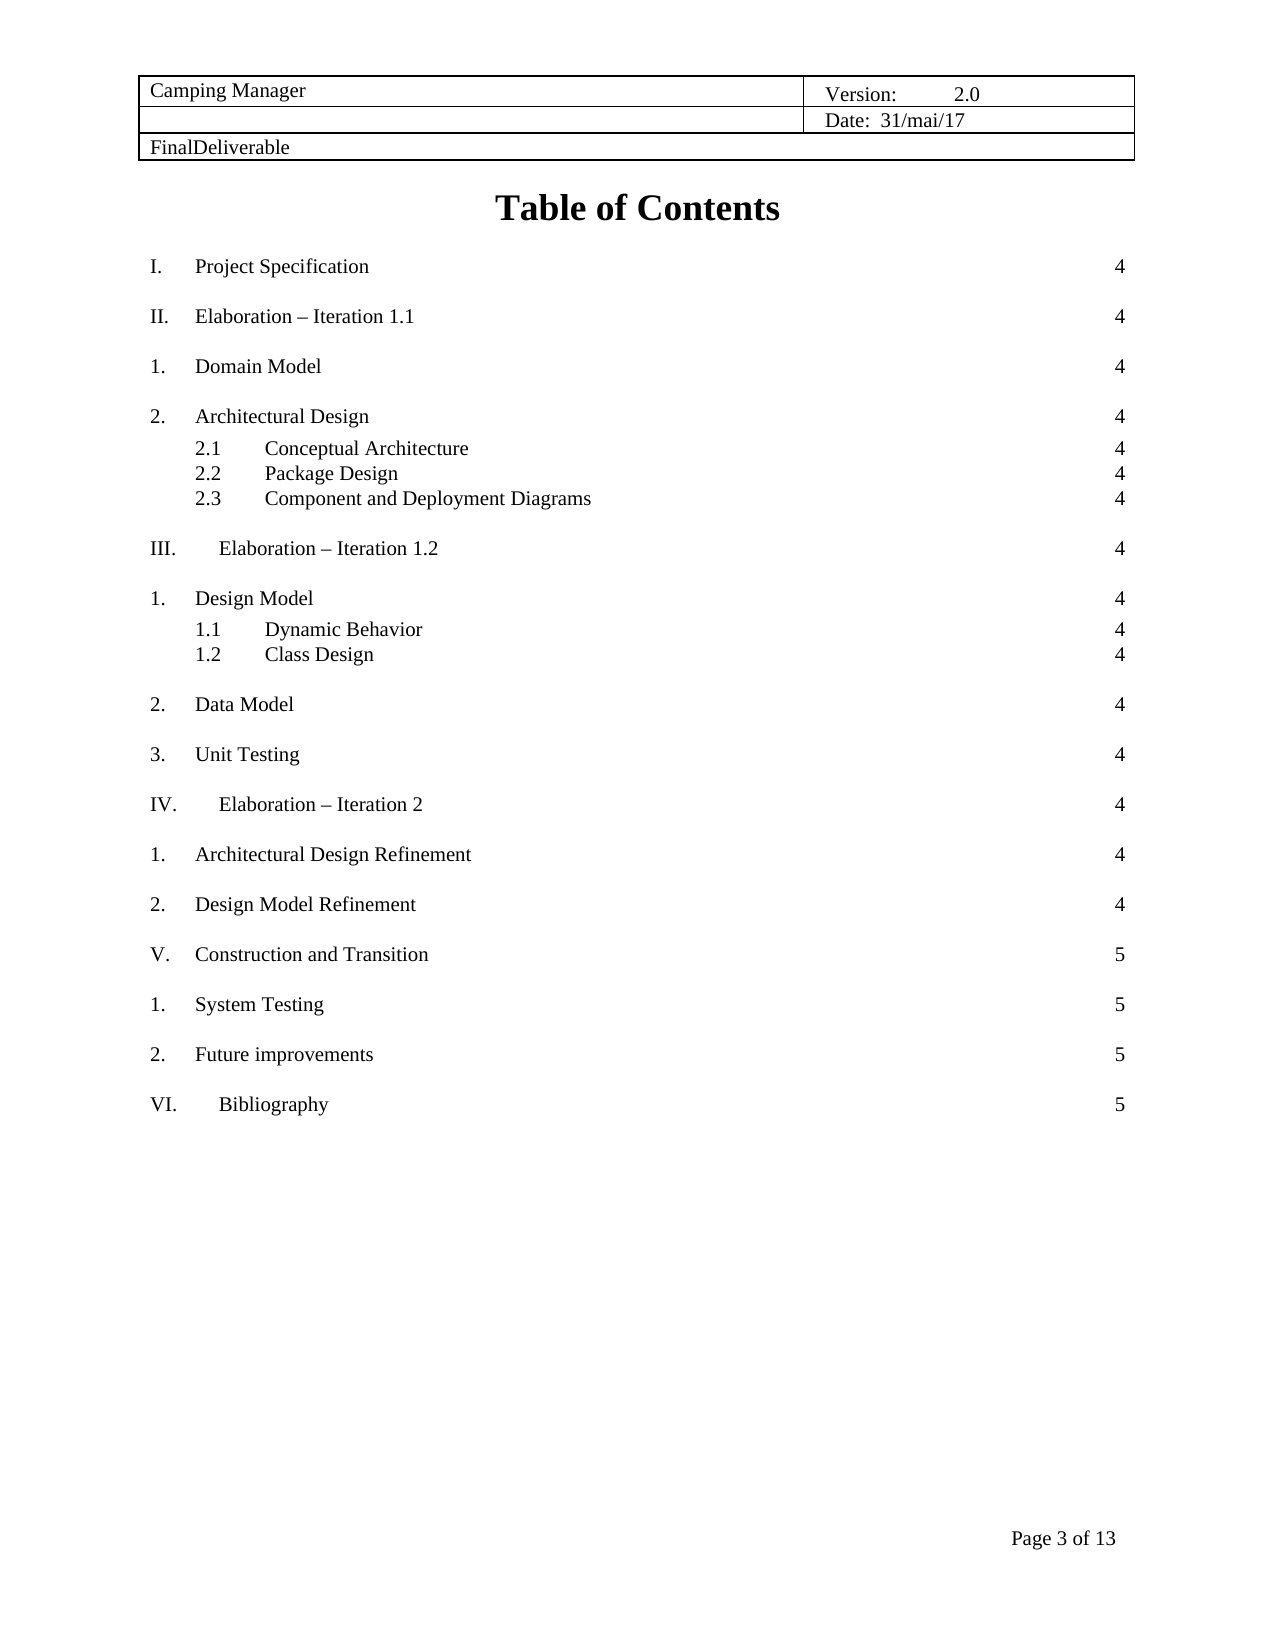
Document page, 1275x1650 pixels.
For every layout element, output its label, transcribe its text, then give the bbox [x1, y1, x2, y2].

text 2. Design Model Refinement 4 [150, 891, 1050, 916]
text V. Construction and Transition 5 [150, 941, 1050, 966]
text 1. Architectural Design Refinement 4 [150, 841, 1050, 866]
text 2. Data Model 4 [150, 691, 1050, 716]
text 1. Design Model 4 [150, 585, 1050, 610]
text 1. System Testing 5 [150, 991, 1050, 1016]
text 2.1 Conceptual Architecture 4 [195, 435, 1050, 460]
title Table of Contents [150, 185, 1125, 228]
text VI. Bibliography 5 [150, 1091, 1050, 1116]
text III. Elaboration – Iteration 1.2 4 [150, 535, 1050, 560]
text 2.2 Package Design 4 [195, 460, 1050, 485]
text 1.2 Class Design 4 [195, 641, 1050, 666]
text 2.3 Component and Deployment Diagrams 4 [195, 485, 1050, 510]
text 2. Future improvements 5 [150, 1041, 1050, 1066]
text 3. Unit Testing 4 [150, 741, 1050, 766]
text IV. Elaboration – Iteration 2 4 [150, 791, 1050, 816]
text 2. Architectural Design 4 [150, 403, 1050, 428]
text I. Project Specification 4 [150, 253, 1050, 278]
text II. Elaboration – Iteration 1.1 4 [150, 303, 1050, 328]
text 1. Domain Model 4 [150, 353, 1050, 378]
text 1.1 Dynamic Behavior 4 [195, 616, 1050, 641]
